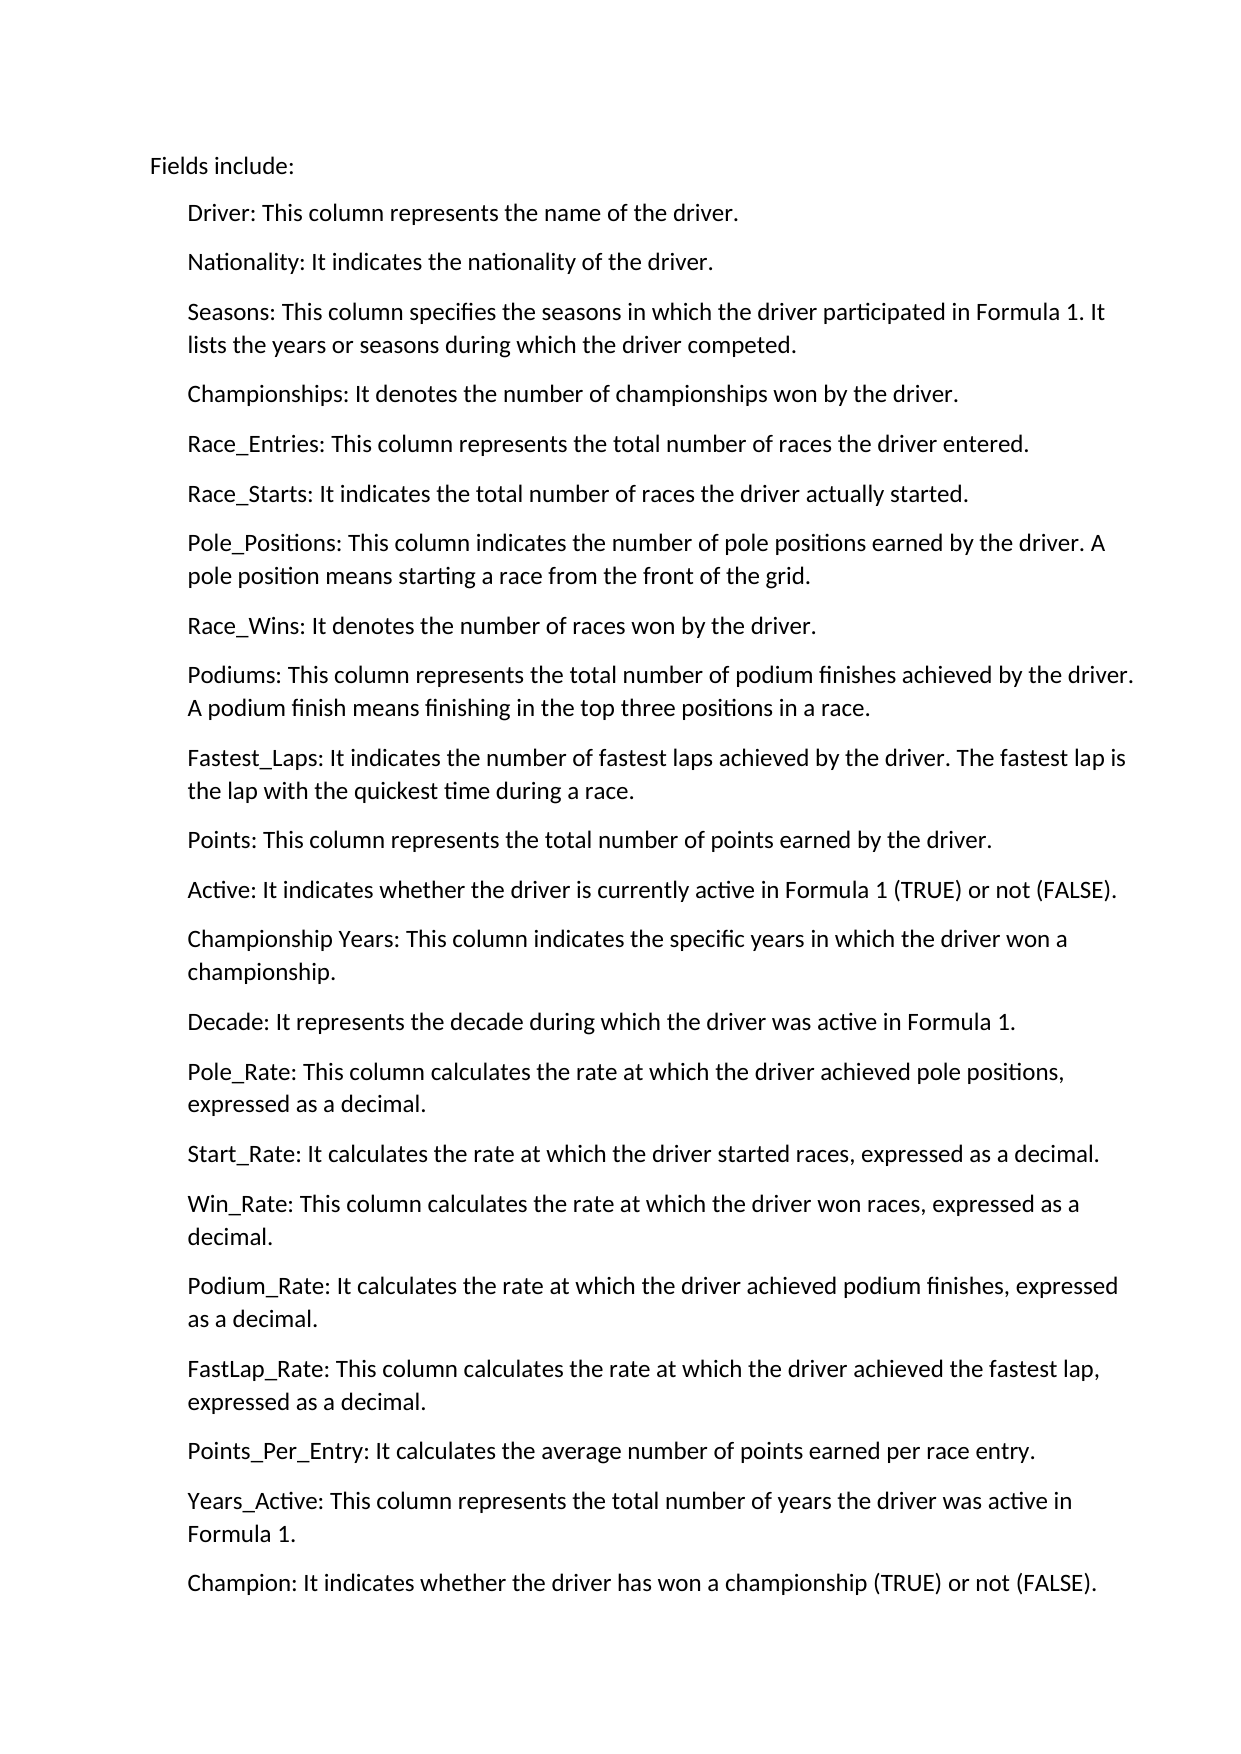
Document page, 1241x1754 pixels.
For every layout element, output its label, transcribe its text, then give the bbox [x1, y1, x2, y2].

list Start_Rate: It calculates the rate at which the driver started races, expressed as a decimal. [187, 1138, 1135, 1169]
list Fastest_Laps: It indicates the number of fastest laps achieved by the driver. The fastest lap is the lap with the quickest time during a race. [187, 742, 1135, 805]
list FastLap_Rate: This column calculates the rate at which the driver achieved the fastest lap, expressed as a decimal. [187, 1353, 1135, 1416]
list Pole_Rate: This column calculates the rate at which the driver achieved pole positions, expressed as a decimal. [187, 1056, 1135, 1119]
list Champion: It indicates whether the driver has won a championship (TRUE) or not (FALSE). [187, 1567, 1135, 1598]
list Points_Per_Entry: It calculates the average number of points earned per race entry. [187, 1435, 1135, 1466]
list Championships: It denotes the number of championships won by the driver. [187, 379, 1135, 409]
list Race_Wins: It denotes the number of races won by the driver. [187, 610, 1135, 640]
list Win_Rate: This column calculates the rate at which the driver won races, expressed as a decimal. [187, 1188, 1135, 1251]
list Driver: This column represents the name of the driver. [187, 197, 1135, 227]
list Decade: It represents the decade during which the driver was active in Formula 1. [187, 1006, 1135, 1037]
text Fields include: [150, 150, 1135, 181]
list Championship Years: This column indicates the specific years in which the driver won a championship. [187, 924, 1135, 987]
list Years_Active: This column represents the total number of years the driver was active in Formula 1. [187, 1485, 1135, 1548]
list Nationality: It indicates the nationality of the driver. [187, 247, 1135, 277]
list Seasons: This column specifies the seasons in which the driver participated in Formula 1. It lists the years or seasons during which the driver competed. [187, 296, 1135, 359]
list Race_Entries: This column represents the total number of races the driver entered. [187, 428, 1135, 459]
list Podiums: This column represents the total number of podium finishes achieved by the driver. A podium finish means finishing in the top three positions in a race. [187, 659, 1135, 723]
list Active: It indicates whether the driver is currently active in Formula 1 (TRUE) or not (FALSE). [187, 874, 1135, 904]
list Podium_Rate: It calculates the rate at which the driver achieved podium finishes, expressed as a decimal. [187, 1270, 1135, 1334]
list Race_Starts: It indicates the total number of races the driver actually started. [187, 478, 1135, 508]
list Points: This column represents the total number of points earned by the driver. [187, 824, 1135, 855]
list Pole_Positions: This column indicates the number of pole positions earned by the driver. A pole position means starting a race from the front of the grid. [187, 527, 1135, 591]
